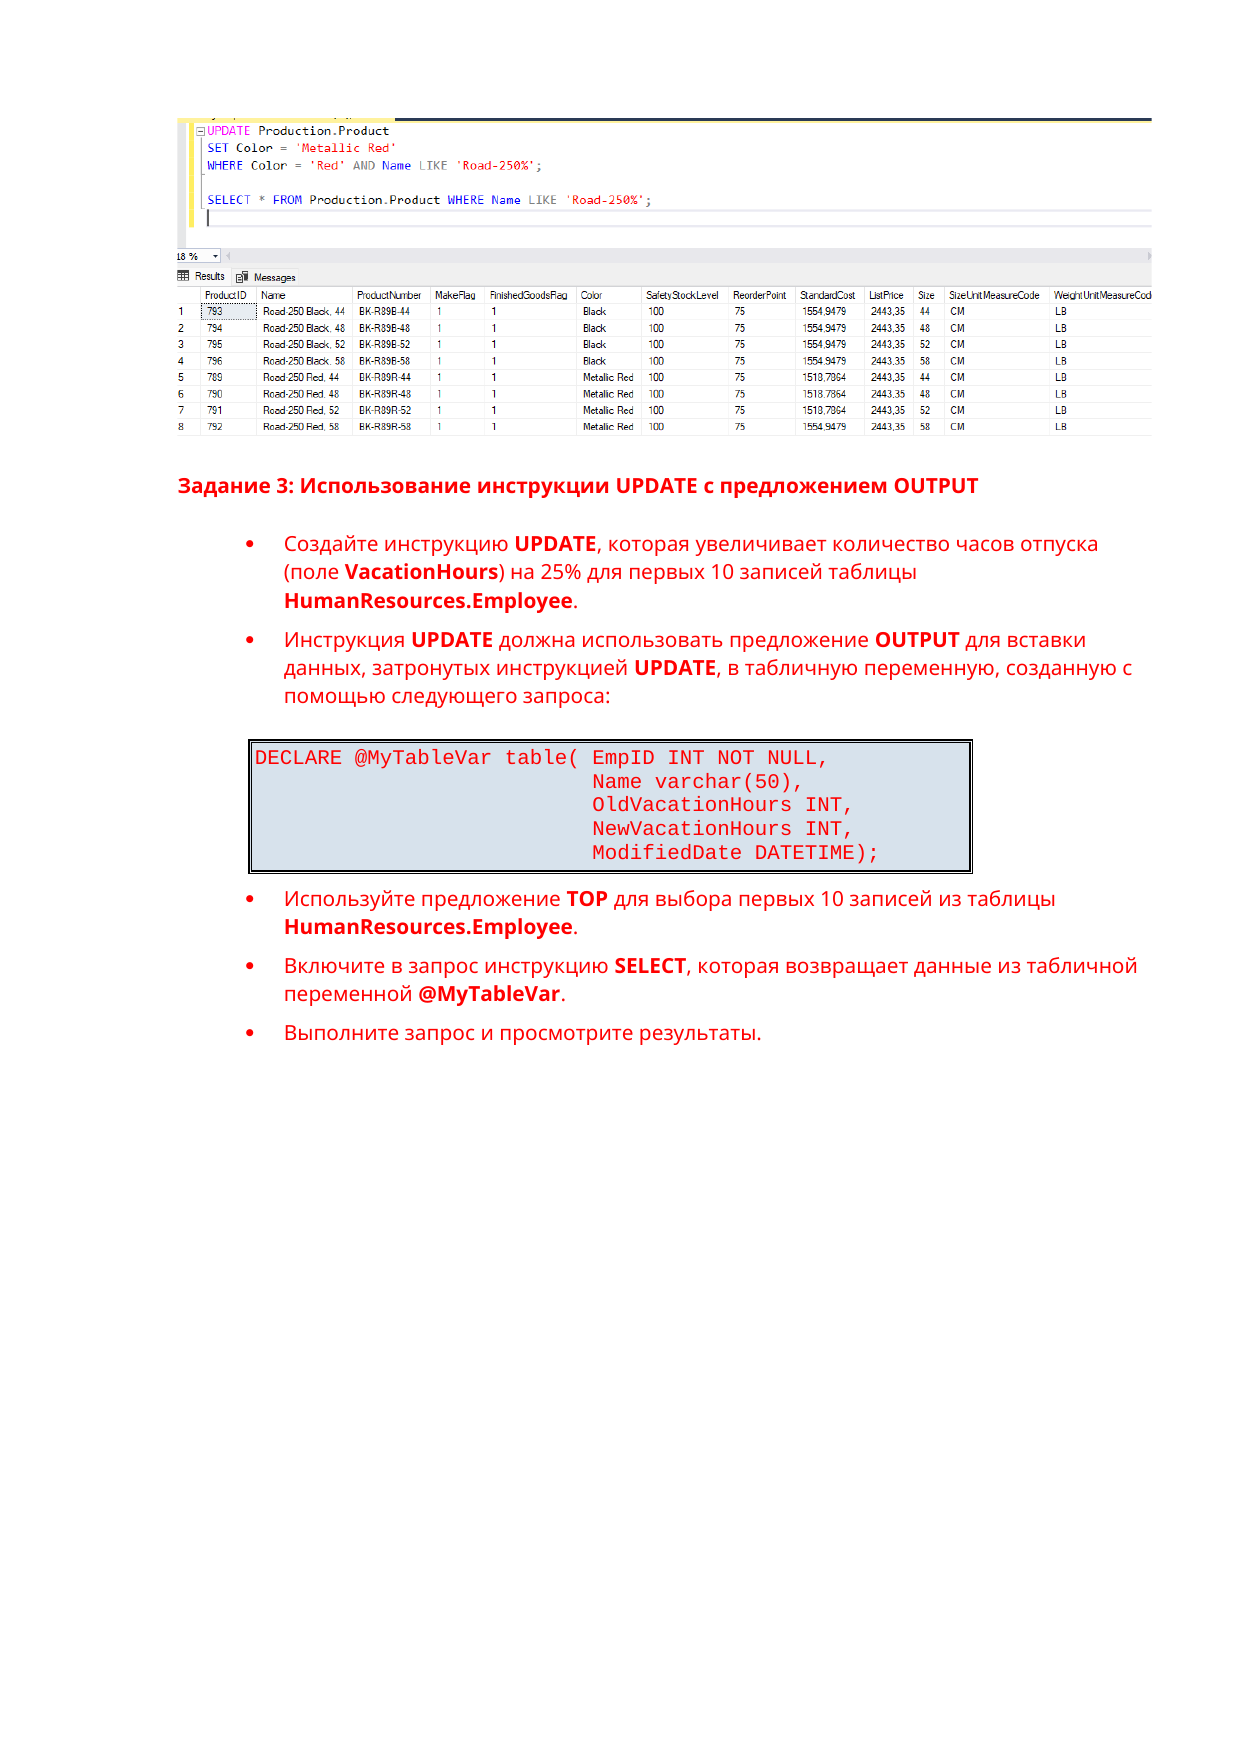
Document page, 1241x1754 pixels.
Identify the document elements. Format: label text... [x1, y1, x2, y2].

list Включите в запрос инструкцию SELECT, которая возвращает данные из табличной переменной @MyTableVar. [246, 951, 1152, 1008]
list Выполните запрос и просмотрите результаты. [246, 1018, 1152, 1047]
list Создайте инструкцию UPDATE, которая увеличивает количество часов отпуска (поле VacationHours) на 25% для первых 10 записей таблицы HumanResources.Employee. [246, 529, 1152, 614]
text Задание 3: Использование инструкции UPDATE с предложением OUTPUT [177, 471, 1152, 500]
list Инструкция UPDATE должна использовать предложение OUTPUT для вставки данных, затронутых инструкцией UPDATE, в табличную переменную, созданную с помощью следующего запроса: [246, 625, 1152, 710]
picture [177, 118, 1152, 443]
table_header DECLARE @MyTableVar table( EmpID INT NOT NULL, Name varchar(50), OldVacationHours INT, NewVacationHours INT, ModifiedDate DATETIME); [252, 743, 969, 870]
list Используйте предложение TOP для выбора первых 10 записей из таблицы HumanResources.Employee. [246, 884, 1152, 941]
